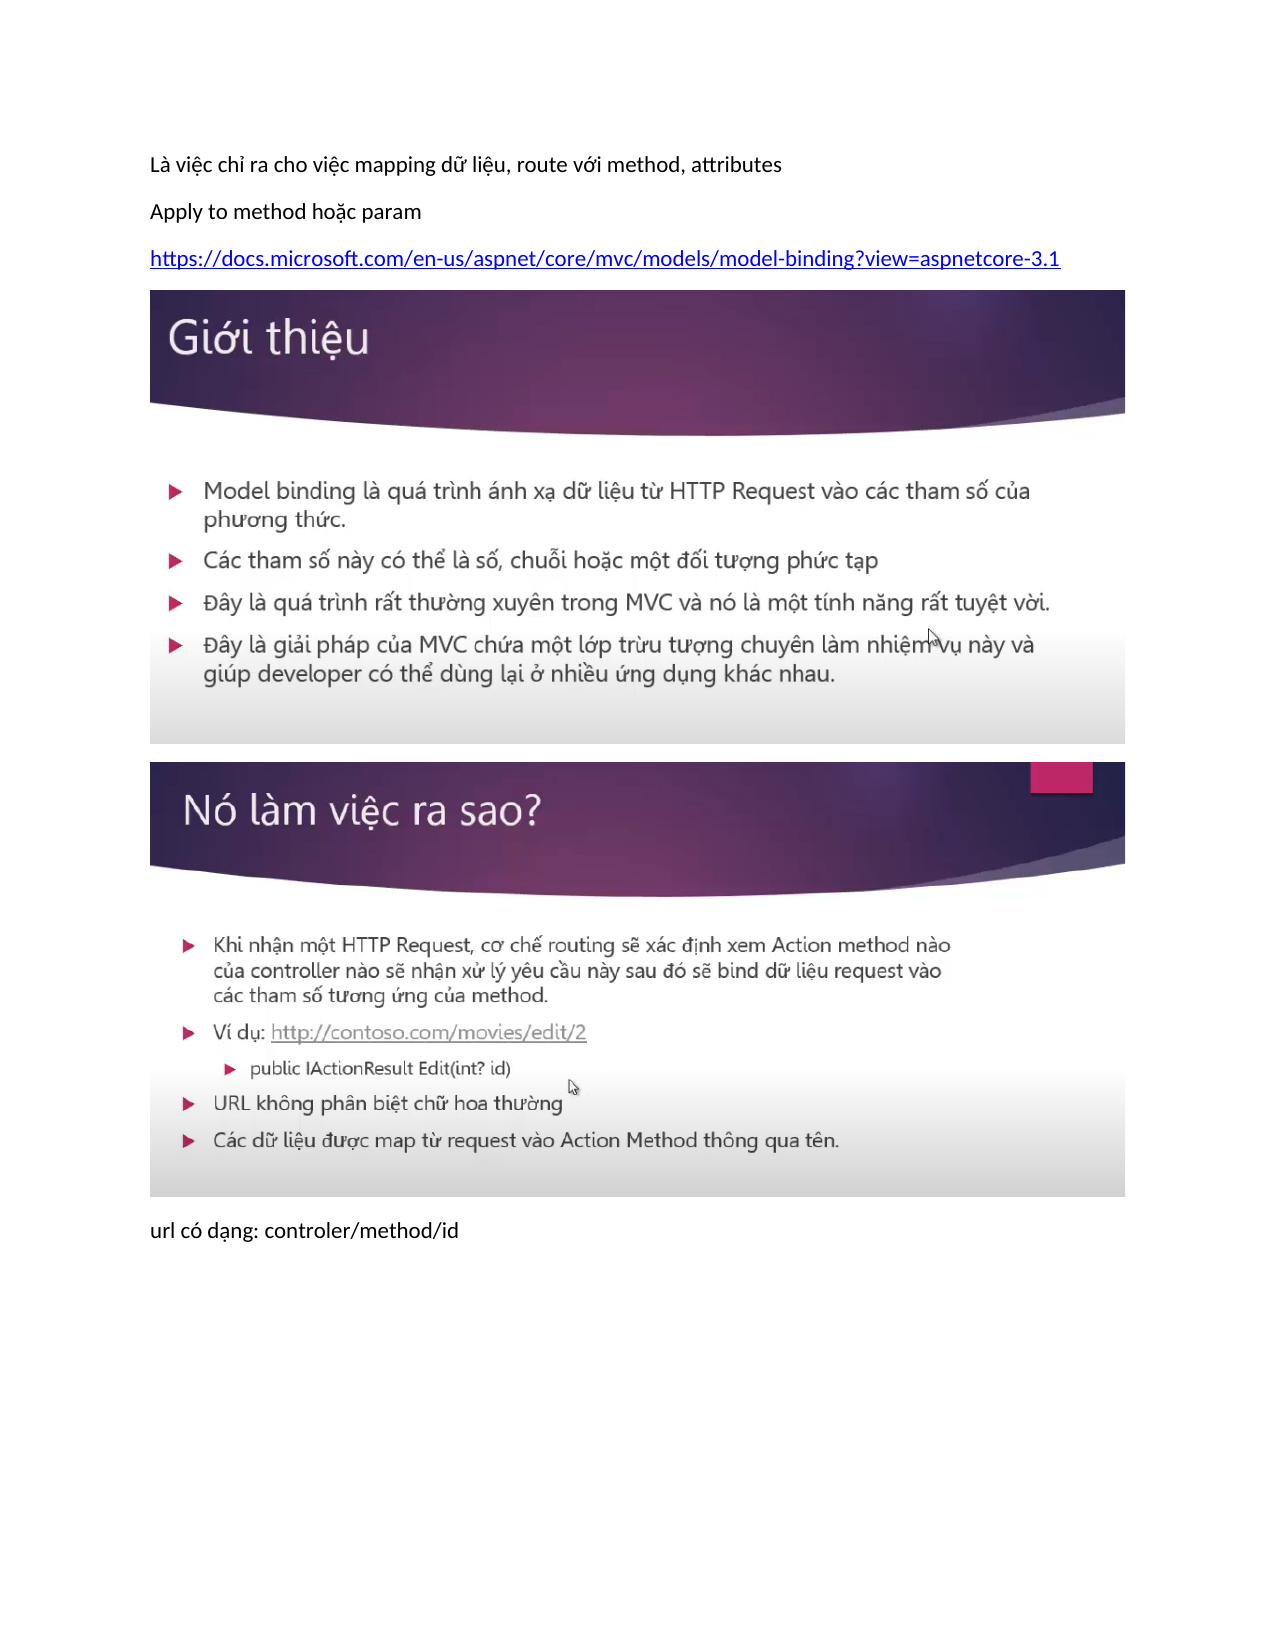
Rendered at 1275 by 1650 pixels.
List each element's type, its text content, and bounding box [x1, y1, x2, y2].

picture [150, 290, 1125, 744]
text https://docs.microsoft.com/en-us/aspnet/core/mvc/models/model-binding?view=aspnetcore-3.1 [150, 244, 1125, 272]
text Apply to method hoặc param [150, 197, 1125, 225]
picture [150, 762, 1125, 1197]
text Là việc chỉ ra cho việc mapping dữ liệu, route với method, attributes [150, 150, 1125, 178]
text url có dạng: controler/method/id [150, 1216, 1125, 1244]
